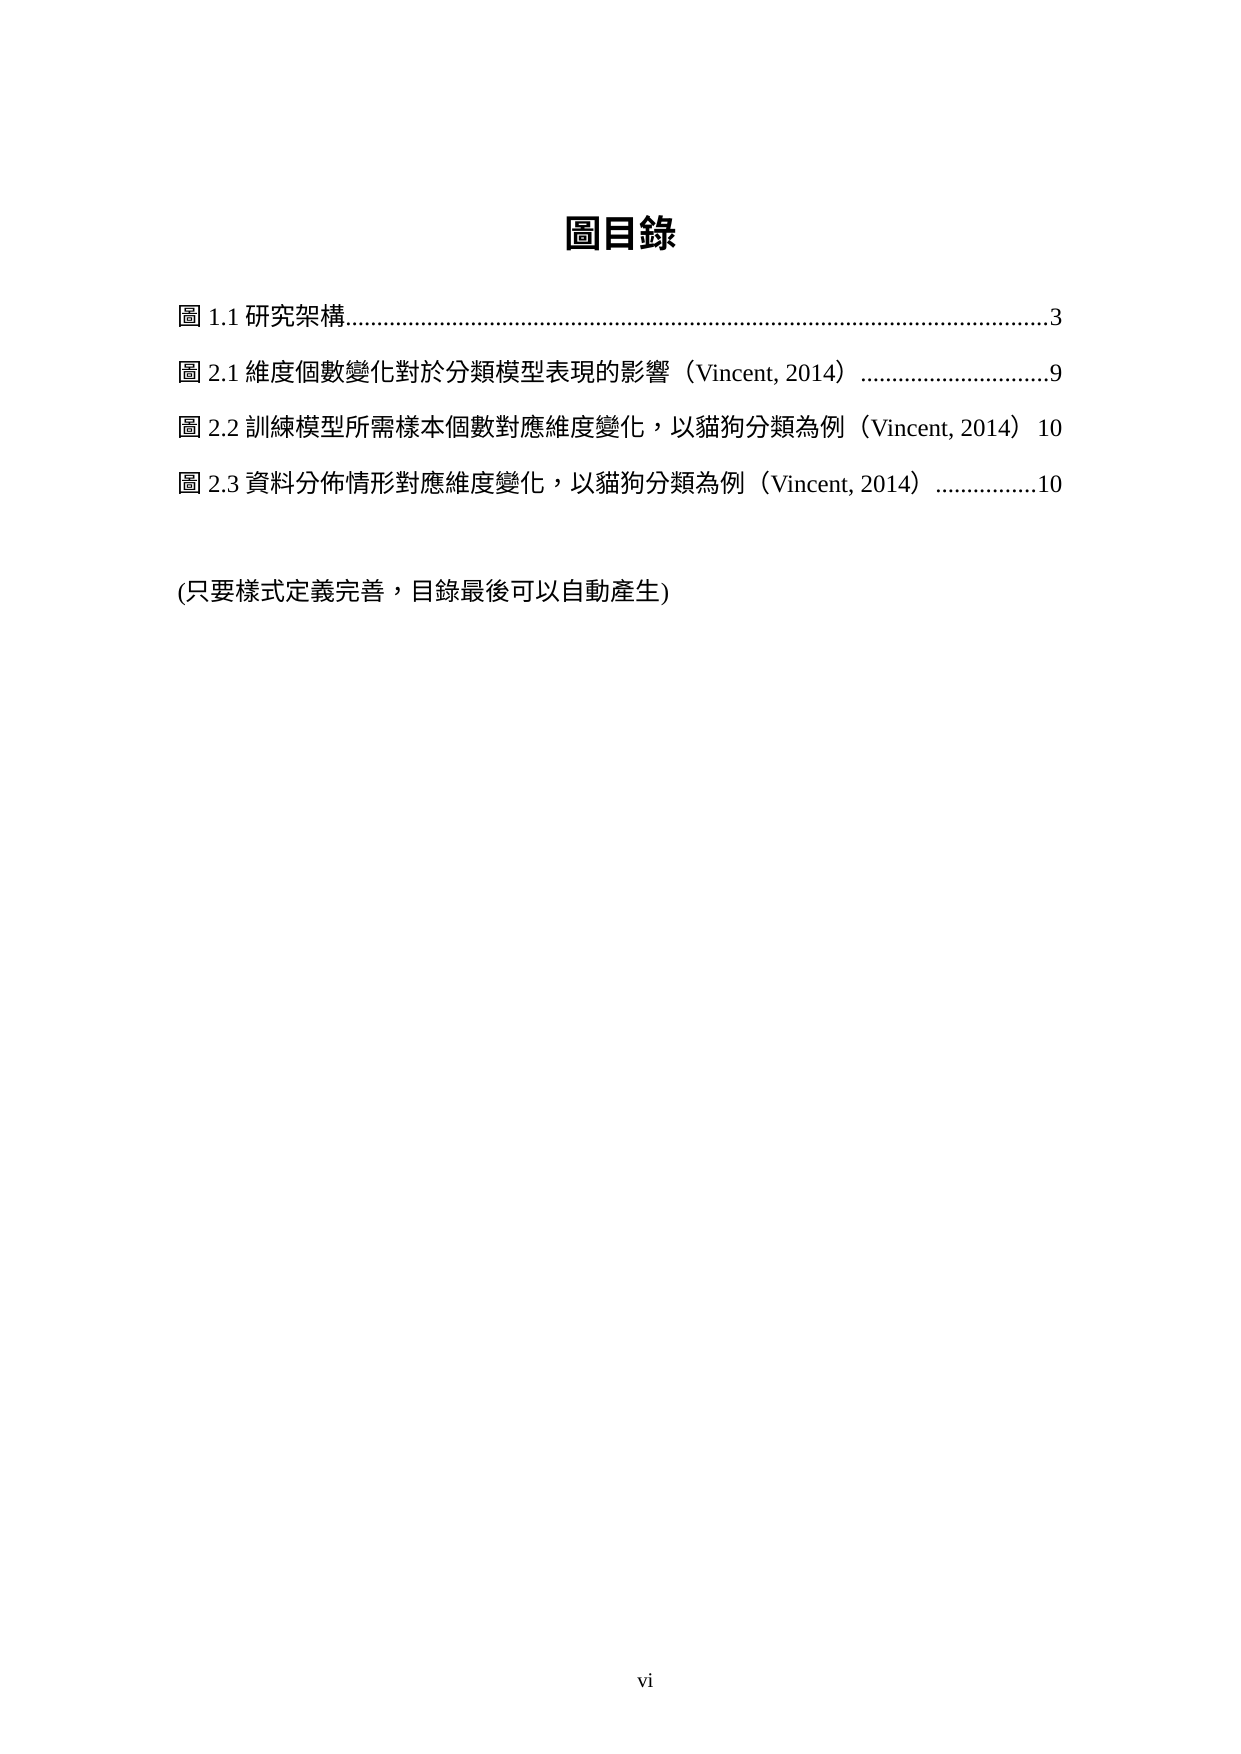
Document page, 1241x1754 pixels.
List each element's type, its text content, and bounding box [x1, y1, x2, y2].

subtitle 圖目錄 [177, 194, 1063, 269]
text 圖 1.1 研究架構 3 [177, 296, 1063, 333]
text 圖 2.1 維度個數變化對於分類模型表現的影響（Vincent, 2014） 9 [177, 352, 1063, 389]
text (只要樣式定義完善，目錄最後可以自動產生) [177, 570, 1063, 608]
text 圖 2.2 訓練模型所需樣本個數對應維度變化，以貓狗分類為例（Vincent, 2014） 10 [177, 407, 1063, 445]
text 圖 2.3 資料分佈情形對應維度變化，以貓狗分類為例（Vincent, 2014） 10 [177, 463, 1063, 500]
